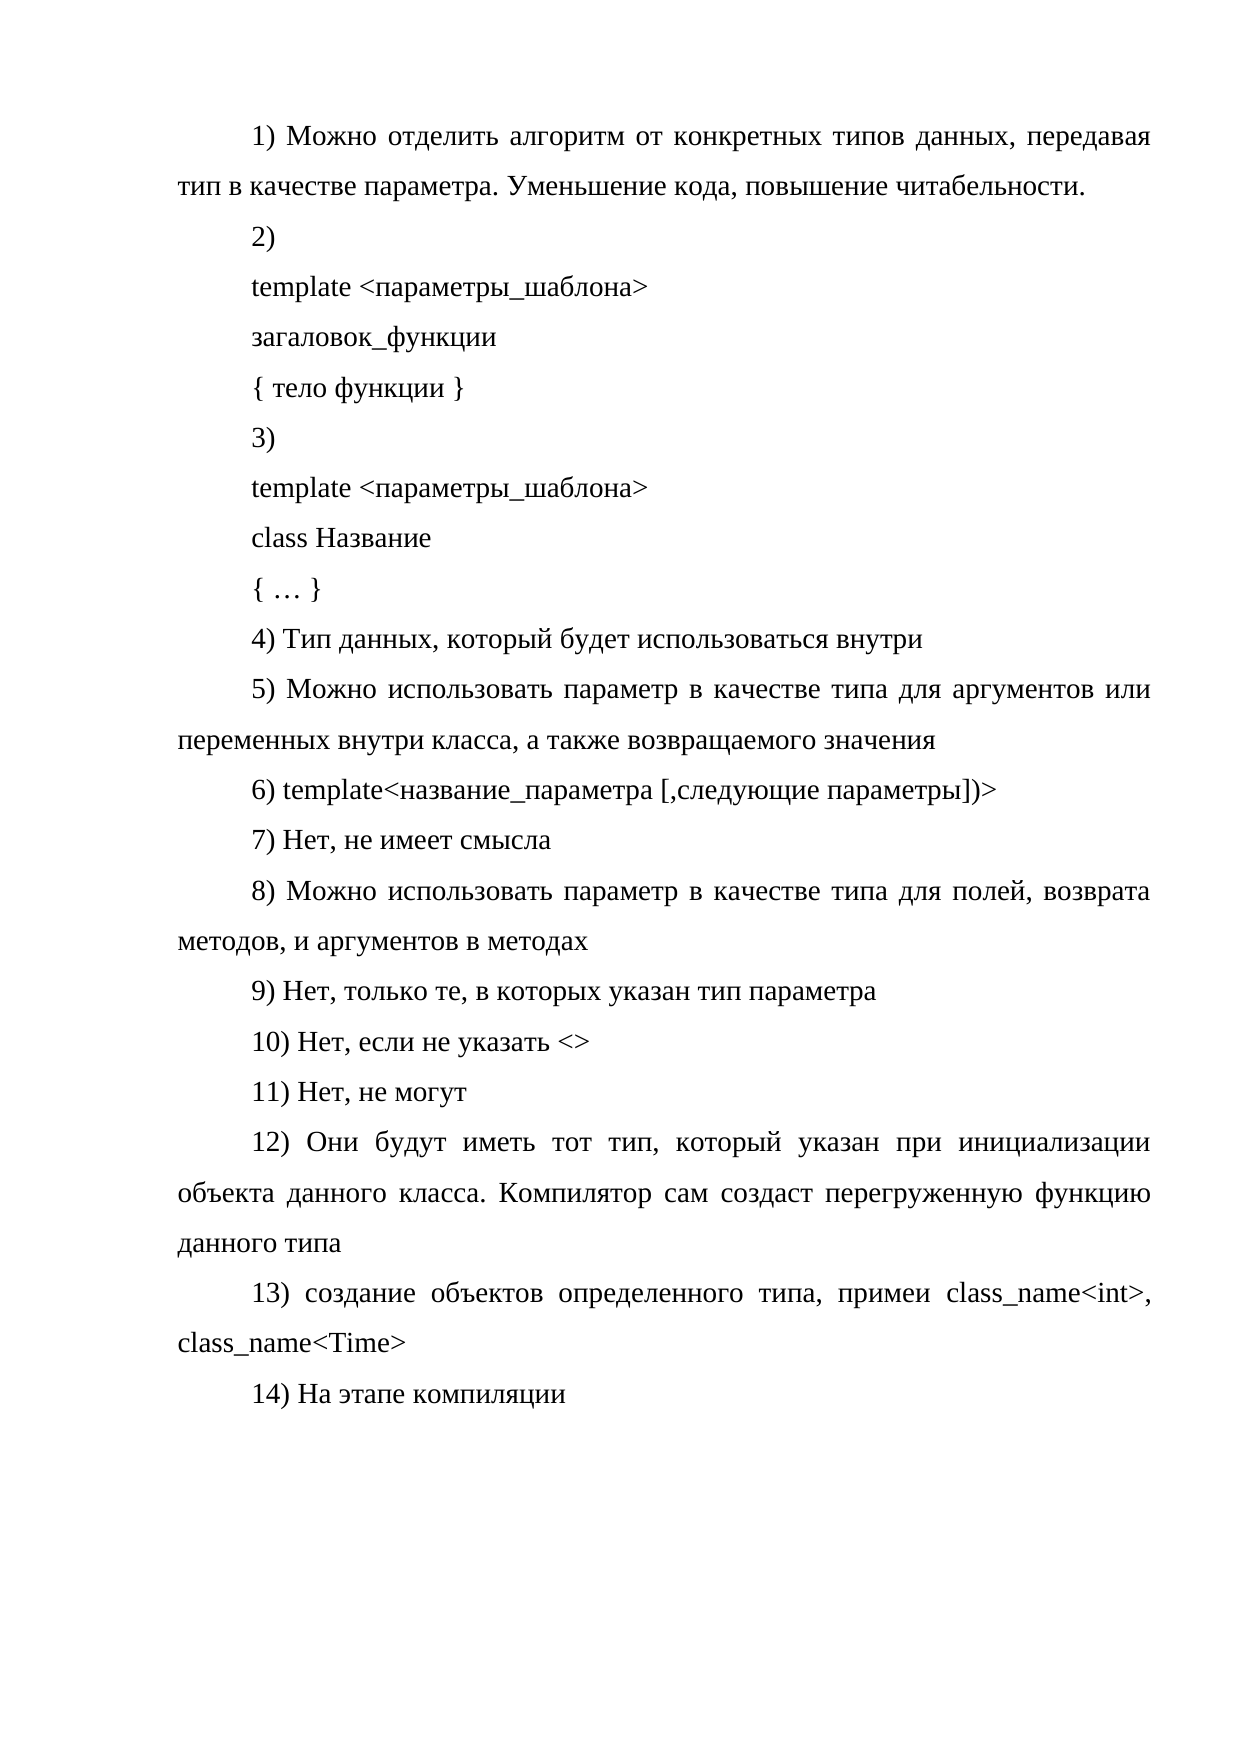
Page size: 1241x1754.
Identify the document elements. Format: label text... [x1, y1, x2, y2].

text 6) template<название_параметра [,следующие параметры])> [177, 772, 1152, 806]
text 12) Они будут иметь тот тип, который указан при инициализации объекта данного класса. Компилятор сам создаст перегруженную функцию данного типа [177, 1124, 1152, 1258]
text 14) На этапе компиляции [177, 1376, 1152, 1409]
text { тело функции } [177, 370, 1152, 403]
text 7) Нет, не имеет смысла [177, 822, 1152, 856]
text { … } [177, 571, 1152, 604]
text template <параметры_шаблона> [177, 470, 1152, 504]
text 10) Нет, если не указать <> [177, 1024, 1152, 1057]
text 2) [177, 219, 1152, 252]
text загаловок_функции [177, 319, 1152, 353]
text 11) Нет, не могут [177, 1074, 1152, 1108]
text 13) создание объектов определенного типа, примеи class_name<int>, class_name<Time> [177, 1275, 1152, 1359]
text 1) Можно отделить алгоритм от конкретных типов данных, передавая тип в качестве параметра. Уменьшение кода, повышение читабельности. [177, 118, 1152, 202]
text 3) [177, 420, 1152, 453]
text class Название [177, 521, 1152, 554]
text 9) Нет, только те, в которых указан тип параметра [177, 973, 1152, 1007]
text 5) Можно использовать параметр в качестве типа для аргументов или переменных внутри класса, а также возвращаемого значения [177, 672, 1152, 755]
text 8) Можно использовать параметр в качестве типа для полей, возврата методов, и аргументов в методах [177, 873, 1152, 957]
text template <параметры_шаблона> [177, 269, 1152, 303]
text 4) Тип данных, который будет использоваться внутри [177, 621, 1152, 655]
